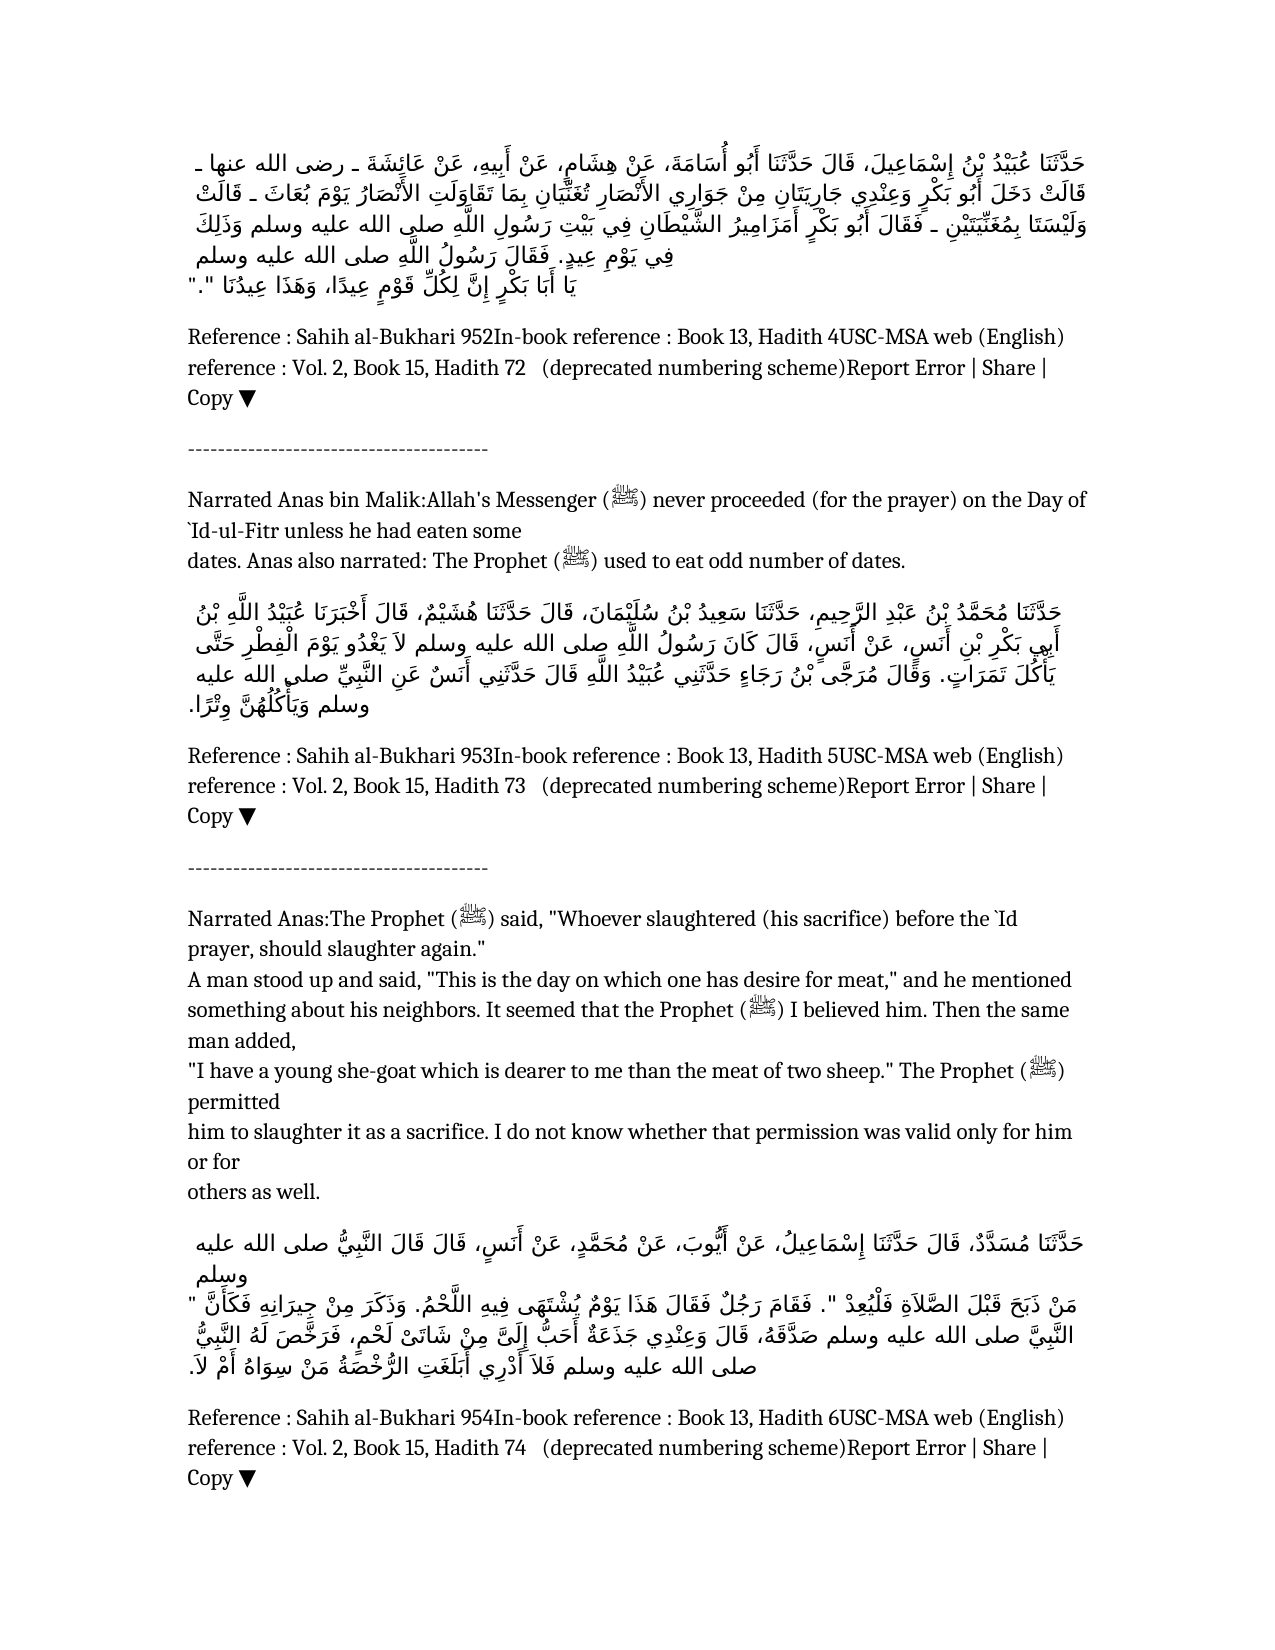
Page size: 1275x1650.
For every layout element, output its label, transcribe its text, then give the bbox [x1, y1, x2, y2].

text ---------------------------------------- [187, 854, 1087, 881]
text حَدَّثَنَا مُحَمَّدُ بْنُ عَبْدِ الرَّحِيمِ، حَدَّثَنَا سَعِيدُ بْنُ سُلَيْمَانَ، قَالَ حَدَّثَنَا هُشَيْمٌ، قَالَ أَخْبَرَنَا عُبَيْدُ اللَّهِ بْنُ أَبِي بَكْرِ بْنِ أَنَسٍ، عَنْ أَنَسٍ، قَالَ كَانَ رَسُولُ اللَّهِ صلى الله عليه وسلم لاَ يَغْدُو يَوْمَ الْفِطْرِ حَتَّى يَأْكُلَ تَمَرَاتٍ‏.‏ وَقَالَ مُرَجَّى بْنُ رَجَاءٍ حَدَّثَنِي عُبَيْدُ اللَّهِ قَالَ حَدَّثَنِي أَنَسٌ عَنِ النَّبِيِّ صلى الله عليه وسلم وَيَأْكُلُهُنَّ وِتْرًا‏.‏ [187, 599, 1087, 718]
text Narrated Anas:The Prophet (ﷺ) said, "Whoever slaughtered (his sacrifice) before the `Id prayer, should slaughter again." A man stood up and said, "This is the day on which one has desire for meat," and he mentioned something about his neighbors. It seemed that the Prophet (ﷺ) I believed him. Then the same man added, "I have a young she-goat which is dearer to me than the meat of two sheep." The Prophet (ﷺ) permitted him to slaughter it as a sacrifice. I do not know whether that permission was valid only for him or for others as well. [187, 905, 1087, 1205]
text حَدَّثَنَا عُبَيْدُ بْنُ إِسْمَاعِيلَ، قَالَ حَدَّثَنَا أَبُو أُسَامَةَ، عَنْ هِشَامٍ، عَنْ أَبِيهِ، عَنْ عَائِشَةَ ـ رضى الله عنها ـ قَالَتْ دَخَلَ أَبُو بَكْرٍ وَعِنْدِي جَارِيَتَانِ مِنْ جَوَارِي الأَنْصَارِ تُغَنِّيَانِ بِمَا تَقَاوَلَتِ الأَنْصَارُ يَوْمَ بُعَاثَ ـ قَالَتْ وَلَيْسَتَا بِمُغَنِّيَتَيْنِ ـ فَقَالَ أَبُو بَكْرٍ أَمَزَامِيرُ الشَّيْطَانِ فِي بَيْتِ رَسُولِ اللَّهِ صلى الله عليه وسلم وَذَلِكَ فِي يَوْمِ عِيدٍ‏.‏ فَقَالَ رَسُولُ اللَّهِ صلى الله عليه وسلم ‏ "‏ يَا أَبَا بَكْرٍ إِنَّ لِكُلِّ قَوْمٍ عِيدًا، وَهَذَا عِيدُنَا ‏"‏‏.‏ [187, 150, 1087, 299]
text Narrated Anas bin Malik:Allah's Messenger (ﷺ) never proceeded (for the prayer) on the Day of `Id-ul-Fitr unless he had eaten some dates. Anas also narrated: The Prophet (ﷺ) used to eat odd number of dates. [187, 487, 1087, 575]
text Reference : Sahih al-Bukhari 953In-book reference : Book 13, Hadith 5USC-MSA web (English) reference : Vol. 2, Book 15, Hadith 73 (deprecated numbering scheme)Report Error | Share | Copy ▼ [187, 743, 1087, 829]
text ---------------------------------------- [187, 436, 1087, 462]
text Reference : Sahih al-Bukhari 952In-book reference : Book 13, Hadith 4USC-MSA web (English) reference : Vol. 2, Book 15, Hadith 72 (deprecated numbering scheme)Report Error | Share | Copy ▼ [187, 324, 1087, 411]
text Reference : Sahih al-Bukhari 954In-book reference : Book 13, Hadith 6USC-MSA web (English) reference : Vol. 2, Book 15, Hadith 74 (deprecated numbering scheme)Report Error | Share | Copy ▼ [187, 1404, 1087, 1491]
text حَدَّثَنَا مُسَدَّدٌ، قَالَ حَدَّثَنَا إِسْمَاعِيلُ، عَنْ أَيُّوبَ، عَنْ مُحَمَّدٍ، عَنْ أَنَسٍ، قَالَ قَالَ النَّبِيُّ صلى الله عليه وسلم ‏ "‏ مَنْ ذَبَحَ قَبْلَ الصَّلاَةِ فَلْيُعِدْ ‏"‏‏.‏ فَقَامَ رَجُلٌ فَقَالَ هَذَا يَوْمٌ يُشْتَهَى فِيهِ اللَّحْمُ‏.‏ وَذَكَرَ مِنْ جِيرَانِهِ فَكَأَنَّ النَّبِيَّ صلى الله عليه وسلم صَدَّقَهُ، قَالَ وَعِنْدِي جَذَعَةٌ أَحَبُّ إِلَىَّ مِنْ شَاتَىْ لَحْمٍ، فَرَخَّصَ لَهُ النَّبِيُّ صلى الله عليه وسلم فَلاَ أَدْرِي أَبَلَغَتِ الرُّخْصَةُ مَنْ سِوَاهُ أَمْ لاَ‏.‏ [187, 1230, 1087, 1379]
